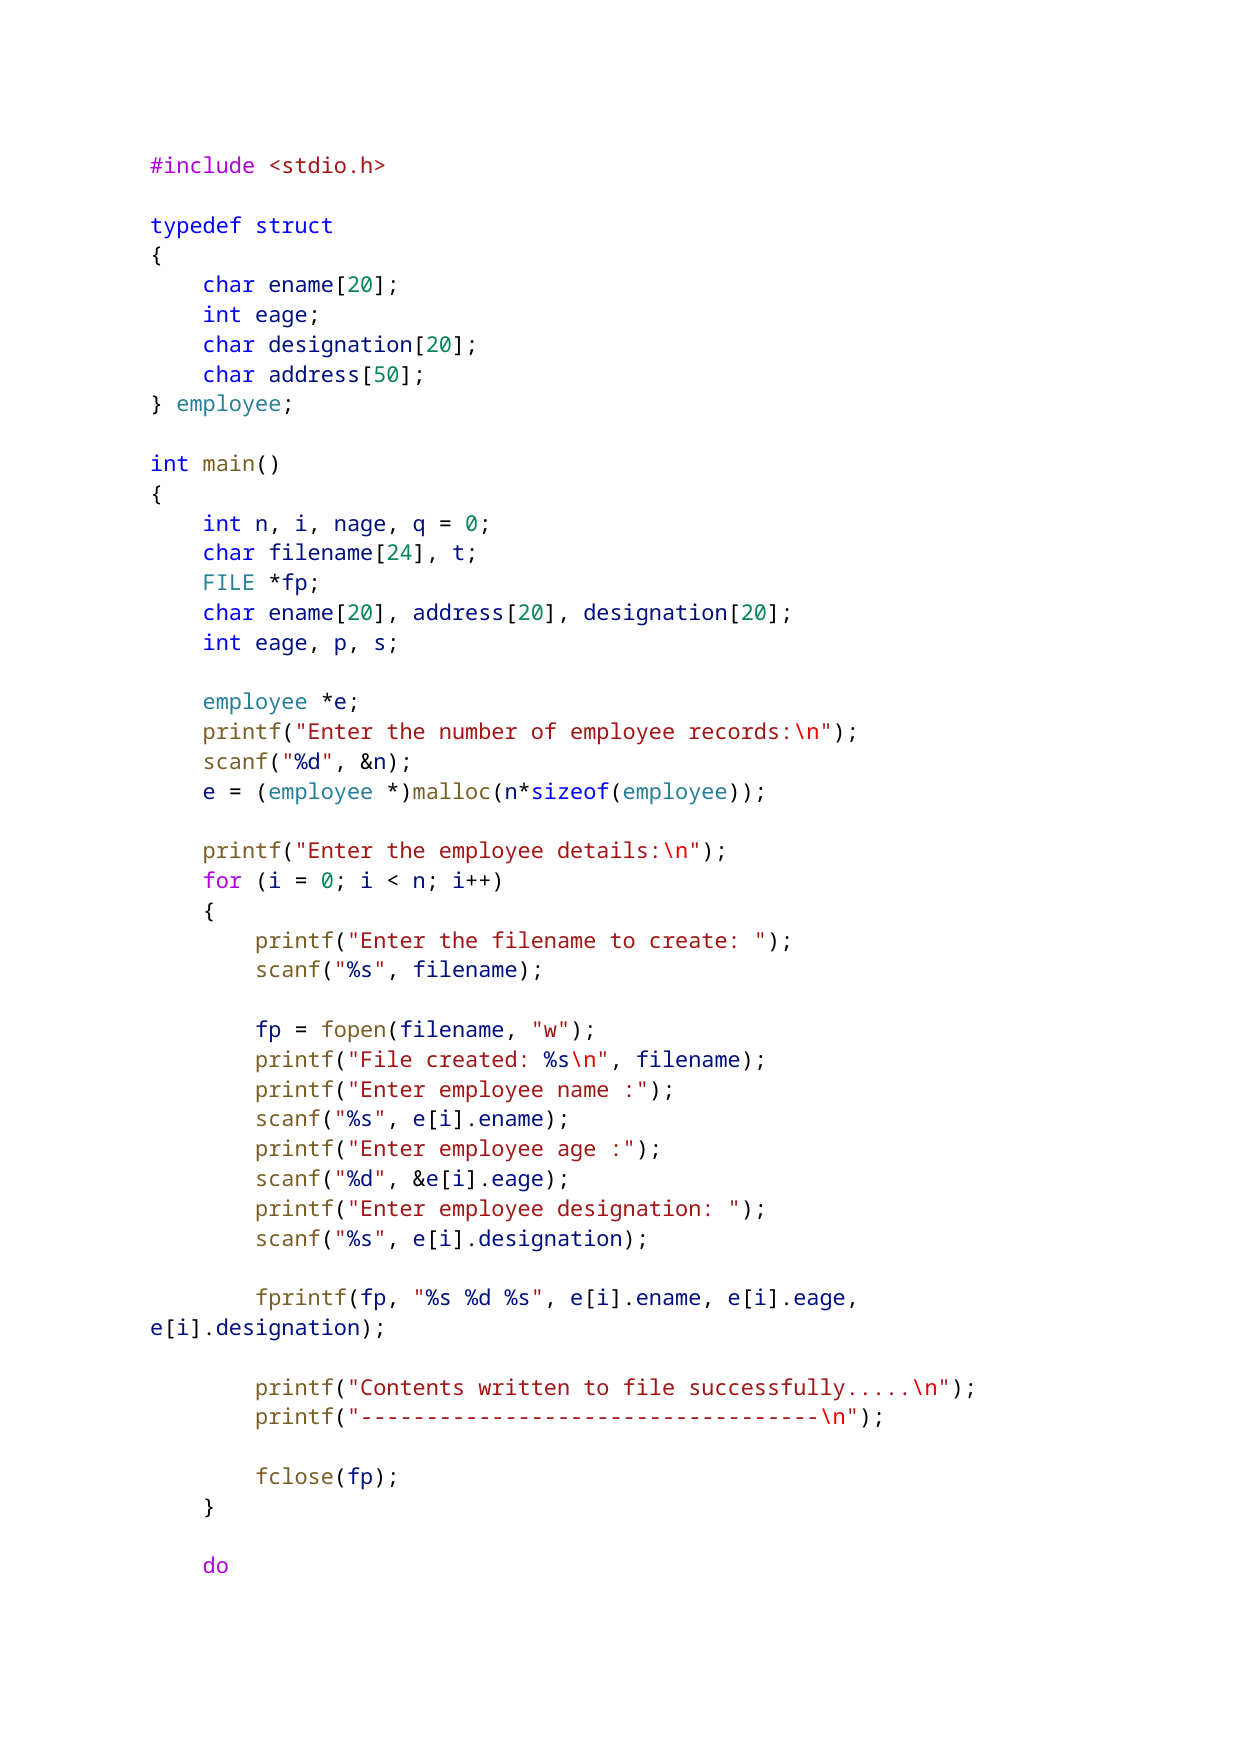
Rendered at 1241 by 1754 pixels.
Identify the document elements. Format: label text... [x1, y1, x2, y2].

text fprintf(fp, "%s %d %s", e[i].ename, e[i].eage, e[i].designation); [150, 1282, 1090, 1342]
text scanf("%d", &n); [150, 746, 1090, 776]
text char ename[20], address[20], designation[20]; [150, 597, 1090, 627]
text char designation[20]; [150, 329, 1090, 358]
text fclose(fp); [150, 1461, 1090, 1491]
text { [150, 478, 1090, 507]
text int eage, p, s; [150, 627, 1090, 656]
text int n, i, nage, q = 0; [150, 507, 1090, 537]
text fp = fopen(filename, "w"); [150, 1014, 1090, 1044]
text FILE *fp; [150, 567, 1090, 597]
text scanf("%s", e[i].ename); [150, 1103, 1090, 1133]
text scanf("%s", filename); [150, 954, 1090, 984]
text printf("Enter the employee details:\n"); [150, 835, 1090, 865]
text printf("File created: %s\n", filename); [150, 1044, 1090, 1073]
text printf("Enter employee age :"); [150, 1133, 1090, 1163]
text } employee; [150, 388, 1090, 418]
text scanf("%d", &e[i].eage); [150, 1163, 1090, 1193]
text char filename[24], t; [150, 537, 1090, 567]
text for (i = 0; i < n; i++) [150, 865, 1090, 895]
text #include <stdio.h> [150, 150, 1090, 180]
text { [150, 239, 1090, 269]
text printf("Contents written to file successfully.....\n"); [150, 1371, 1090, 1401]
text int eage; [150, 299, 1090, 329]
text printf("Enter the filename to create: "); [150, 924, 1090, 954]
text printf("Enter the number of employee records:\n"); [150, 716, 1090, 746]
text int main() [150, 448, 1090, 478]
text typedef struct [150, 209, 1090, 239]
text { [150, 895, 1090, 924]
text e = (employee *)malloc(n*sizeof(employee)); [150, 776, 1090, 805]
text scanf("%s", e[i].designation); [150, 1222, 1090, 1252]
text printf("Enter employee designation: "); [150, 1193, 1090, 1222]
text char address[50]; [150, 358, 1090, 388]
text printf("Enter employee name :"); [150, 1073, 1090, 1103]
text employee *e; [150, 686, 1090, 716]
text do [150, 1550, 1090, 1580]
text printf("-----------------------------------\n"); [150, 1401, 1090, 1431]
text char ename[20]; [150, 269, 1090, 299]
text } [150, 1491, 1090, 1520]
